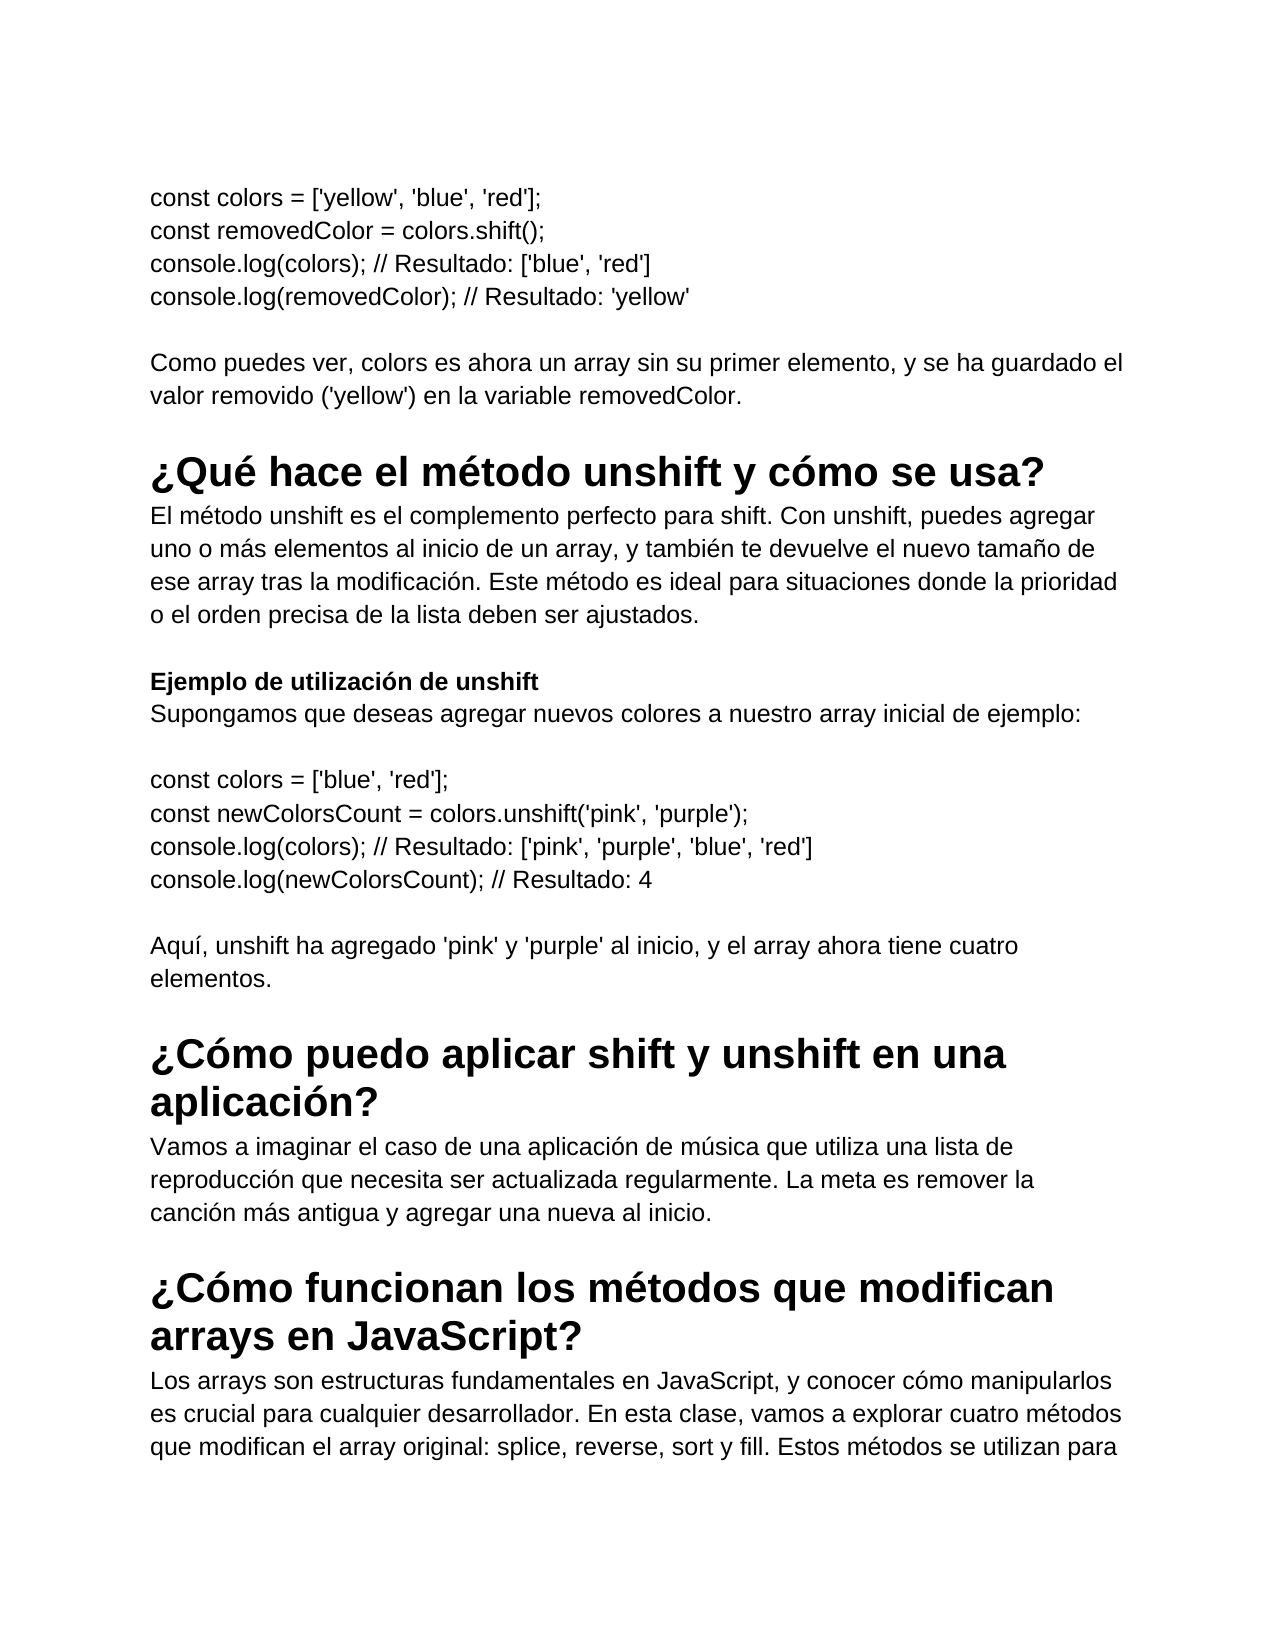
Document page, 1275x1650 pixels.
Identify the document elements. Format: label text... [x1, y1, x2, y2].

text const colors = ['yellow', 'blue', 'red']; [150, 183, 1125, 212]
text console.log(removedColor); // Resultado: 'yellow' [150, 282, 1125, 311]
text Aquí, unshift ha agregado 'pink' y 'purple' al inicio, y el array ahora tiene cuatro elementos. [150, 931, 1125, 992]
text Vamos a imaginar el caso de una aplicación de música que utiliza una lista de reproducción que necesita ser actualizada regularmente. La meta es remover la canción más antigua y agregar una nueva al inicio. [150, 1132, 1125, 1227]
text El método unshift es el complemento perfecto para shift. Con unshift, puedes agregar uno o más elementos al inicio de un array, y también te devuelve el nuevo tamaño de ese array tras la modificación. Este método es ideal para situaciones donde la prioridad o el orden precisa de la lista deben ser ajustados. [150, 501, 1125, 629]
title ¿Qué hace el método unshift y cómo se usa? [150, 447, 1125, 495]
text Ejemplo de utilización de unshift [150, 666, 1125, 695]
text Como puedes ver, colors es ahora un array sin su primer elemento, y se ha guardado el valor removido ('yellow') en la variable removedColor. [150, 348, 1125, 410]
title ¿Cómo puedo aplicar shift y unshift en una aplicación? [150, 1030, 1125, 1126]
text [150, 1366, 1125, 1461]
text const newColorsCount = colors.unshift('pink', 'purple'); [150, 798, 1125, 827]
text const colors = ['blue', 'red']; [150, 766, 1125, 794]
text console.log(colors); // Resultado: ['pink', 'purple', 'blue', 'red'] [150, 832, 1125, 860]
text Supongamos que deseas agregar nuevos colores a nuestro array inicial de ejemplo: [150, 699, 1125, 728]
text console.log(colors); // Resultado: ['blue', 'red'] [150, 249, 1125, 278]
text console.log(newColorsCount); // Resultado: 4 [150, 864, 1125, 893]
text const removedColor = colors.shift(); [150, 216, 1125, 245]
title ¿Cómo funcionan los métodos que modifican arrays en JavaScript? [150, 1264, 1125, 1360]
